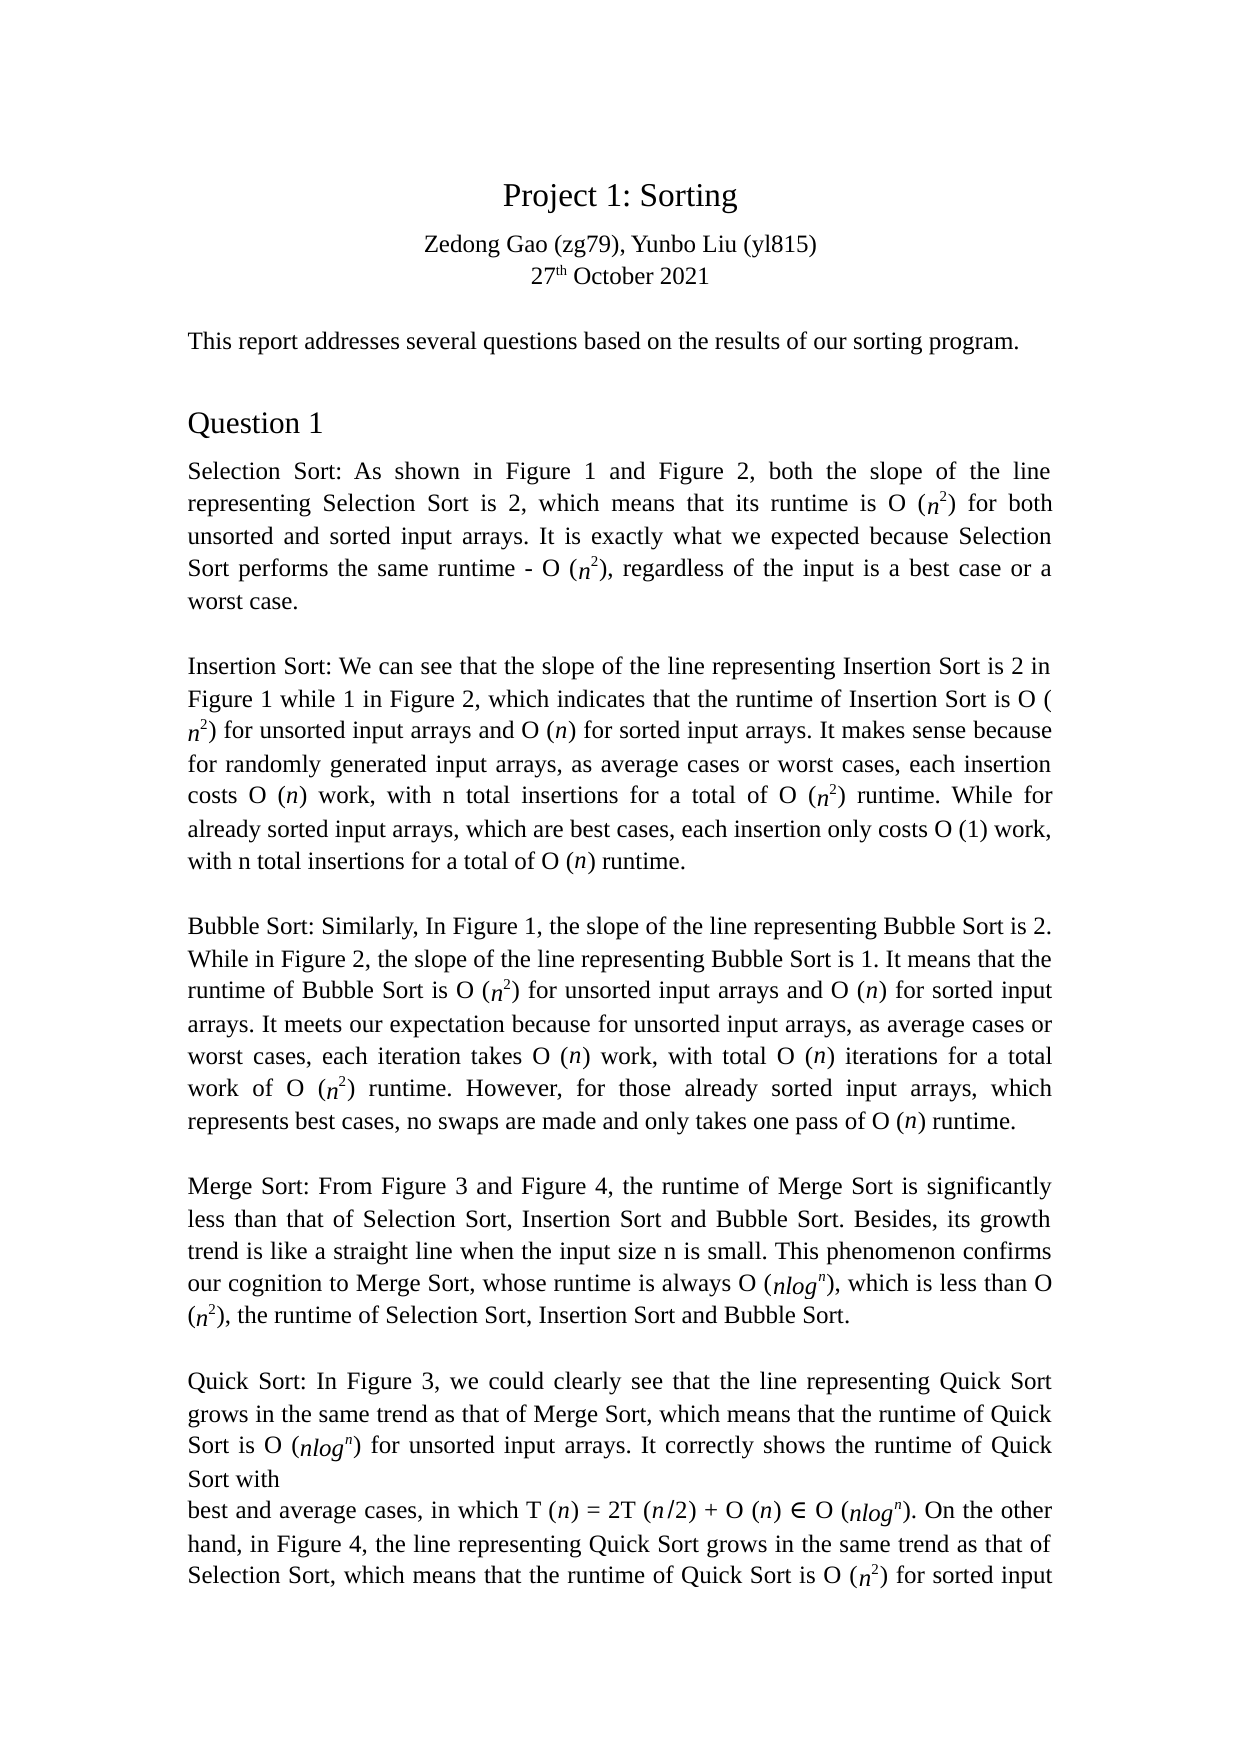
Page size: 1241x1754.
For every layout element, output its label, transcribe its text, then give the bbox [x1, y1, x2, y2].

text Selection Sort: As shown in Figure 1 and Figure 2, both the slope of the line representing Selection Sort is 2, which means that its runtime is O () for both unsorted and sorted input arrays. It is exactly what we expected because Selection Sort performs the same runtime - O (), regardless of the input is a best case or a worst case. [187, 454, 1053, 617]
text Question 1 [187, 389, 1053, 454]
text Quick Sort: In Figure 3, we could clearly see that the line representing Quick Sort grows in the same trend as that of Merge Sort, which means that the runtime of Quick Sort is O () for unsorted input arrays. It correctly shows the runtime of Quick Sort with [187, 1364, 1053, 1494]
text Bubble Sort: Similarly, In Figure 1, the slope of the line representing Bubble Sort is 2. While in Figure 2, the slope of the line representing Bubble Sort is 1. It means that the runtime of Bubble Sort is O () for unsorted input arrays and O () for sorted input arrays. It meets our expectation because for unsorted input arrays, as average cases or worst cases, each iteration takes O () work, with total O () iterations for a total work of O () runtime. However, for those already sorted input arrays, which represents best cases, no swaps are made and only takes one pass of O () runtime. [187, 909, 1053, 1137]
text Merge Sort: From Figure 3 and Figure 4, the runtime of Merge Sort is significantly less than that of Selection Sort, Insertion Sort and Bubble Sort. Besides, its growth trend is like a straight line when the input size n is small. This phenomenon confirms our cognition to Merge Sort, whose runtime is always O (), which is less than O (), the runtime of Selection Sort, Insertion Sort and Bubble Sort. [187, 1169, 1053, 1332]
text 27th October 2021 [187, 259, 1053, 292]
text Zedong Gao (zg79), Yunbo Liu (yl815) [187, 227, 1053, 259]
text Insertion Sort: We can see that the slope of the line representing Insertion Sort is 2 in Figure 1 while 1 in Figure 2, which indicates that the runtime of Insertion Sort is O () for unsorted input arrays and O () for sorted input arrays. It makes sense because for randomly generated input arrays, as average cases or worst cases, each insertion costs O () work, with n total insertions for a total of O () runtime. While for already sorted input arrays, which are best cases, each insertion only costs O (1) work, with n total insertions for a total of O () runtime. [187, 649, 1053, 877]
text Project 1: Sorting [187, 162, 1053, 227]
text This report addresses several questions based on the results of our sorting program. [187, 324, 1053, 357]
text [187, 1494, 1053, 1592]
